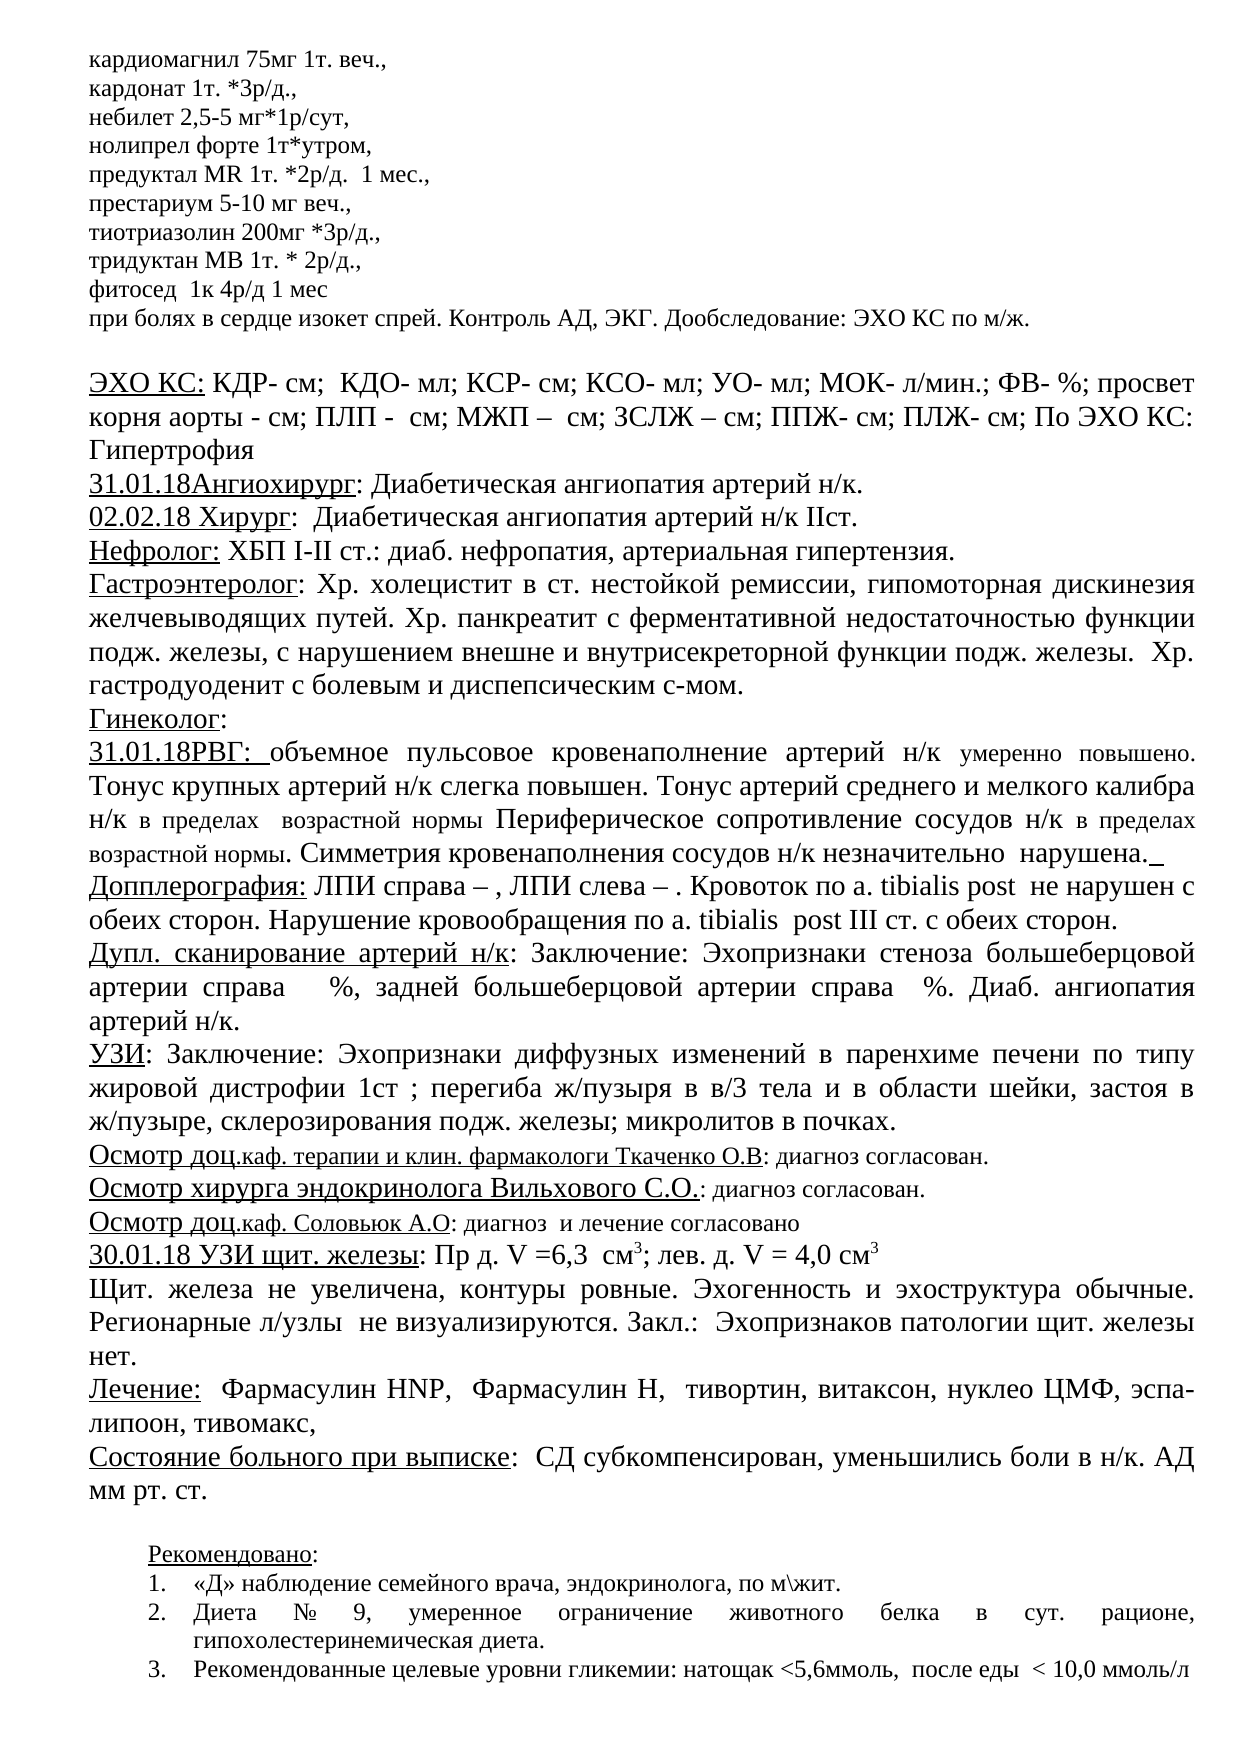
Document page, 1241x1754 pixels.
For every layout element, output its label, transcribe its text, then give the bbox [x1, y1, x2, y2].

text Гинеколог: [89, 701, 1196, 734]
text небилет 2,5-5 мг*1р/сут, [89, 102, 1196, 131]
text нолипрел форте 1т*утром, [89, 131, 1196, 159]
text при болях в сердце изокет спрей. Контроль АД, ЭКГ. Дообследование: ЭХО КС по м/ж. [89, 303, 1196, 332]
text УЗИ: Заключение: Эхопризнаки диффузных изменений в паренхиме печени по типу жировой дистрофии 1ст ; перегиба ж/пузыря в в/3 тела и в области шейки, застоя в ж/пузыре, склерозирования подж. железы; микролитов в почках. [89, 1036, 1196, 1137]
text Лечение: Фармасулин НNP, Фармасулин Н, тивортин, витаксон, нуклео ЦМФ, эспа-липоон, тивомакс, [89, 1372, 1196, 1439]
list «Д» наблюдение семейного врача, эндокринолога, по м\жит. [148, 1568, 1196, 1597]
text ЭХО КС: КДР- см; КДО- мл; КСР- см; КСО- мл; УО- мл; МОК- л/мин.; ФВ- %; просвет корня аорты - см; ПЛП - см; МЖП – см; ЗСЛЖ – см; ППЖ- см; ПЛЖ- см; По ЭХО КС: Гипертрофия [89, 365, 1196, 466]
text Щит. железа не увеличена, контуры ровные. Эхогенность и эхоструктура обычные. Регионарные л/узлы не визуализируются. Закл.: Эхопризнаков патологии щит. железы нет. [89, 1271, 1196, 1372]
text Осмотр доц.каф. Соловьюк А.О: диагноз и лечение согласовано [89, 1204, 1196, 1237]
text Состояние больного при выписке: СД субкомпенсирован, уменьшились боли в н/к. АД мм рт. ст. [89, 1439, 1196, 1506]
text 31.01.18Ангиохирург: Диабетическая ангиопатия артерий н/к. [89, 466, 1196, 499]
text 30.01.18 УЗИ щит. железы: Пр д. V =6,3 см3; лев. д. V = 4,0 см3 [89, 1237, 1196, 1271]
text Осмотр доц.каф. терапии и клин. фармакологи Ткаченко О.В: диагноз согласован. [89, 1137, 1196, 1170]
text предуктал МR 1т. *2р/д. 1 мес., [89, 159, 1196, 188]
text кардиомагнил 75мг 1т. веч., [89, 44, 1196, 73]
text тиотриазолин 200мг *3р/д., [89, 217, 1196, 246]
list Рекомендованные целевые уровни гликемии: натощак <5,6ммоль, после еды < 10,0 ммоль/л [148, 1654, 1196, 1683]
text кардонат 1т. *3р/д., [89, 73, 1196, 102]
text Гастроэнтеролог: Хр. холецистит в ст. нестойкой ремиссии, гипомоторная дискинезия желчевыводящих путей. Хр. панкреатит с ферментативной недостаточностью функции подж. железы, с нарушением внешне и внутрисекреторной функции подж. железы. Хр. гастродуоденит с болевым и диспепсическим с-мом. [89, 567, 1196, 701]
text Дупл. сканирование артерий н/к: Заключение: Эхопризнаки стеноза большеберцовой артерии справа %, задней большеберцовой артерии справа %. Диаб. ангиопатия артерий н/к. [89, 936, 1196, 1036]
text фитосед 1к 4р/д 1 мес [89, 274, 1196, 303]
text Осмотр хирурга эндокринолога Вильхового С.О.: диагноз согласован. [89, 1170, 1196, 1204]
list Диета № 9, умеренное ограничение животного белка в сут. рационе, гипохолестеринемическая диета. [148, 1597, 1196, 1654]
text Допплерография: ЛПИ справа – , ЛПИ слева – . Кровоток по а. tibialis роst не нарушен с обеих сторон. Нарушение кровообращения по а. tibialis роst III ст. с обеих сторон. [89, 868, 1196, 936]
text тридуктан МВ 1т. * 2р/д., [89, 246, 1196, 274]
text 31.01.18РВГ: объемное пульсовое кровенаполнение артерий н/к . Тонус крупных артерий н/к Тонус артерий среднего и мелкого калибра н/к Периферическое сопротивление сосудов н/к . Симметрия кровенаполнения сосудов н/к незначительно нарушена. [89, 734, 1196, 868]
text 02.02.18 Хирург: [89, 499, 1196, 533]
text престариум 5-10 мг веч., [89, 188, 1196, 217]
text Рекомендовано: [148, 1539, 1196, 1568]
text Нефролог: ХБП I-II ст.: диаб. нефропатия, артериальная гипертензия. [89, 533, 1196, 567]
